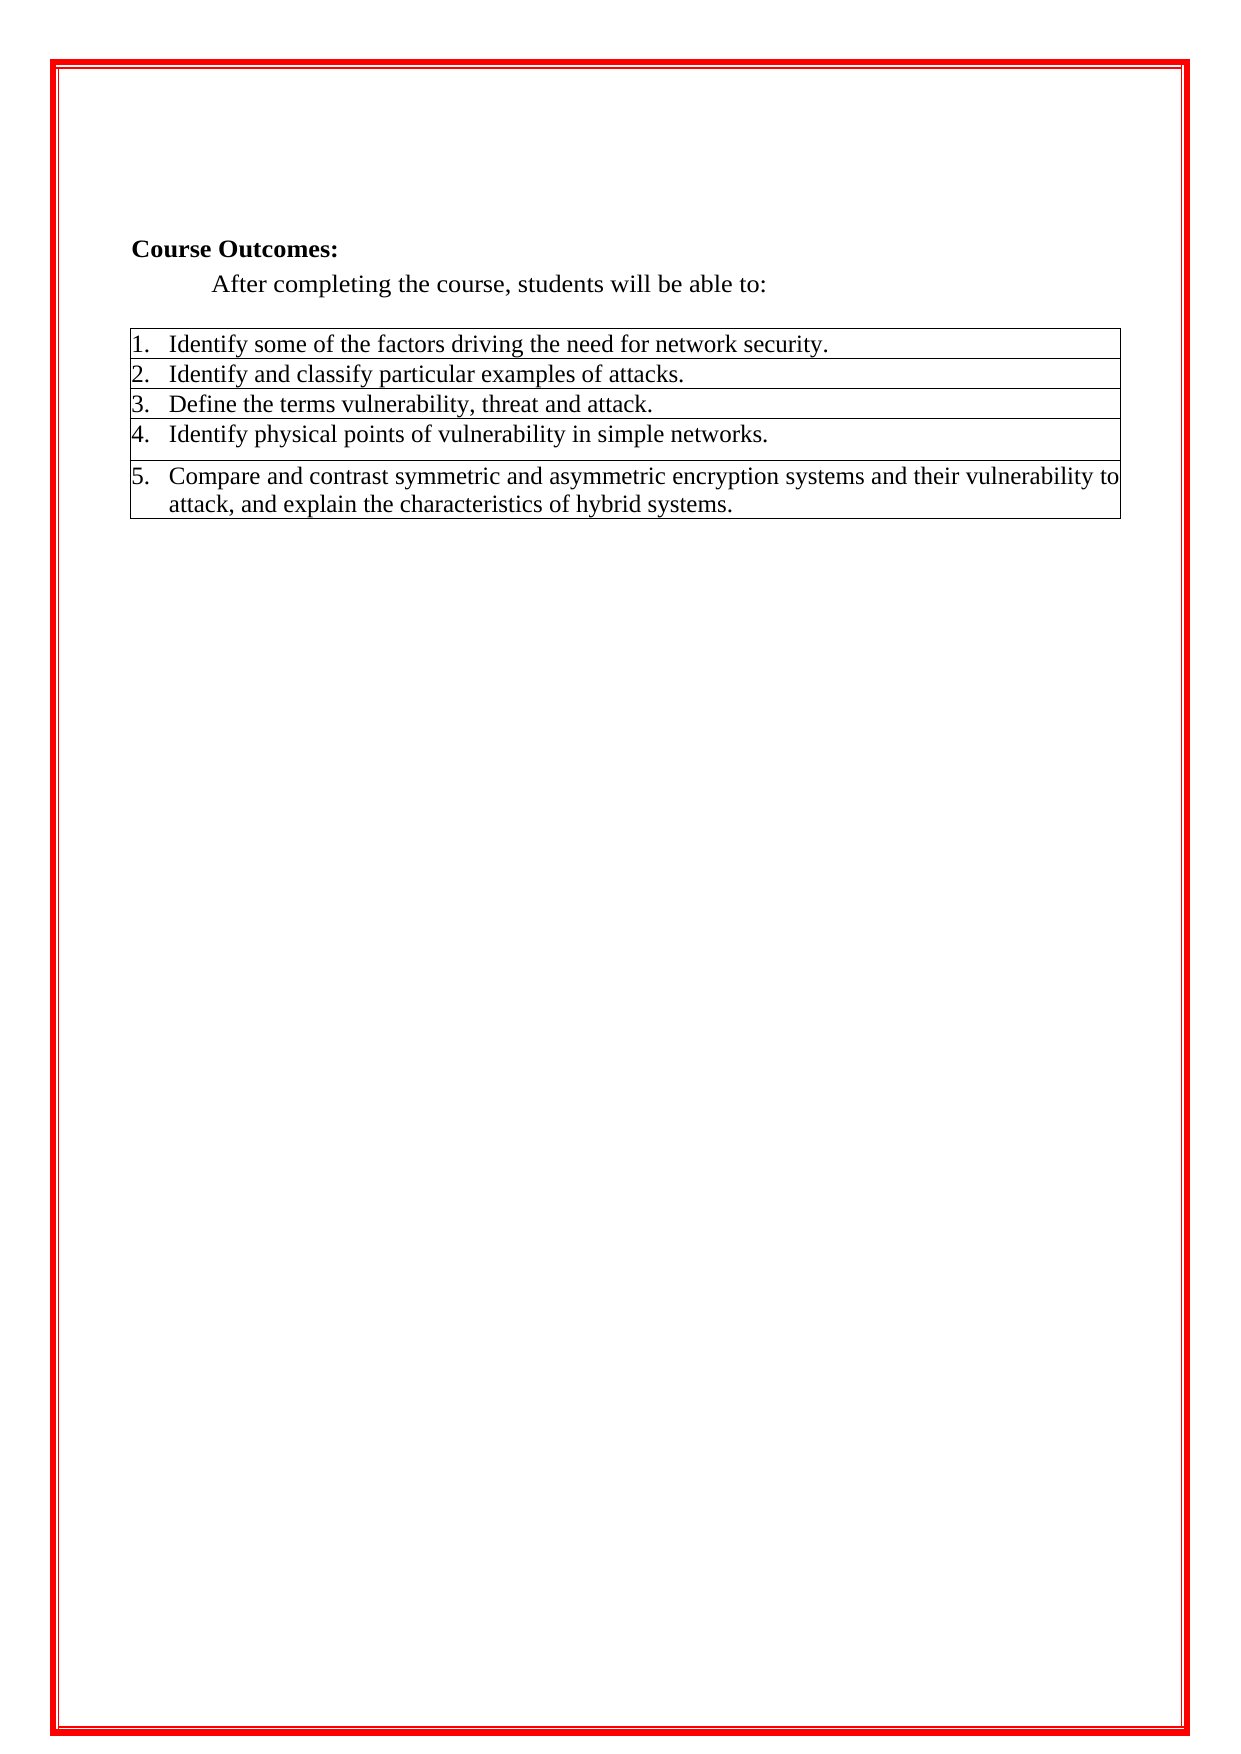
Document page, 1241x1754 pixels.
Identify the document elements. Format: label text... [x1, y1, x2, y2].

subtitle Course Outcomes: [131, 234, 1122, 262]
table_cell Identify physical points of vulnerability in simple networks. [131, 419, 1120, 460]
text After completing the course, students will be able to: [211, 269, 1122, 297]
table_cell Define the terms vulnerability, threat and attack. [131, 389, 1120, 418]
table_cell Identify and classify particular examples of attacks. [131, 359, 1120, 388]
table_header Identify some of the factors driving the need for network security. [131, 329, 1120, 358]
table_cell Compare and contrast symmetric and asymmetric encryption systems and their vulnerability to attack, and explain the characteristics of hybrid systems. [131, 461, 1120, 518]
